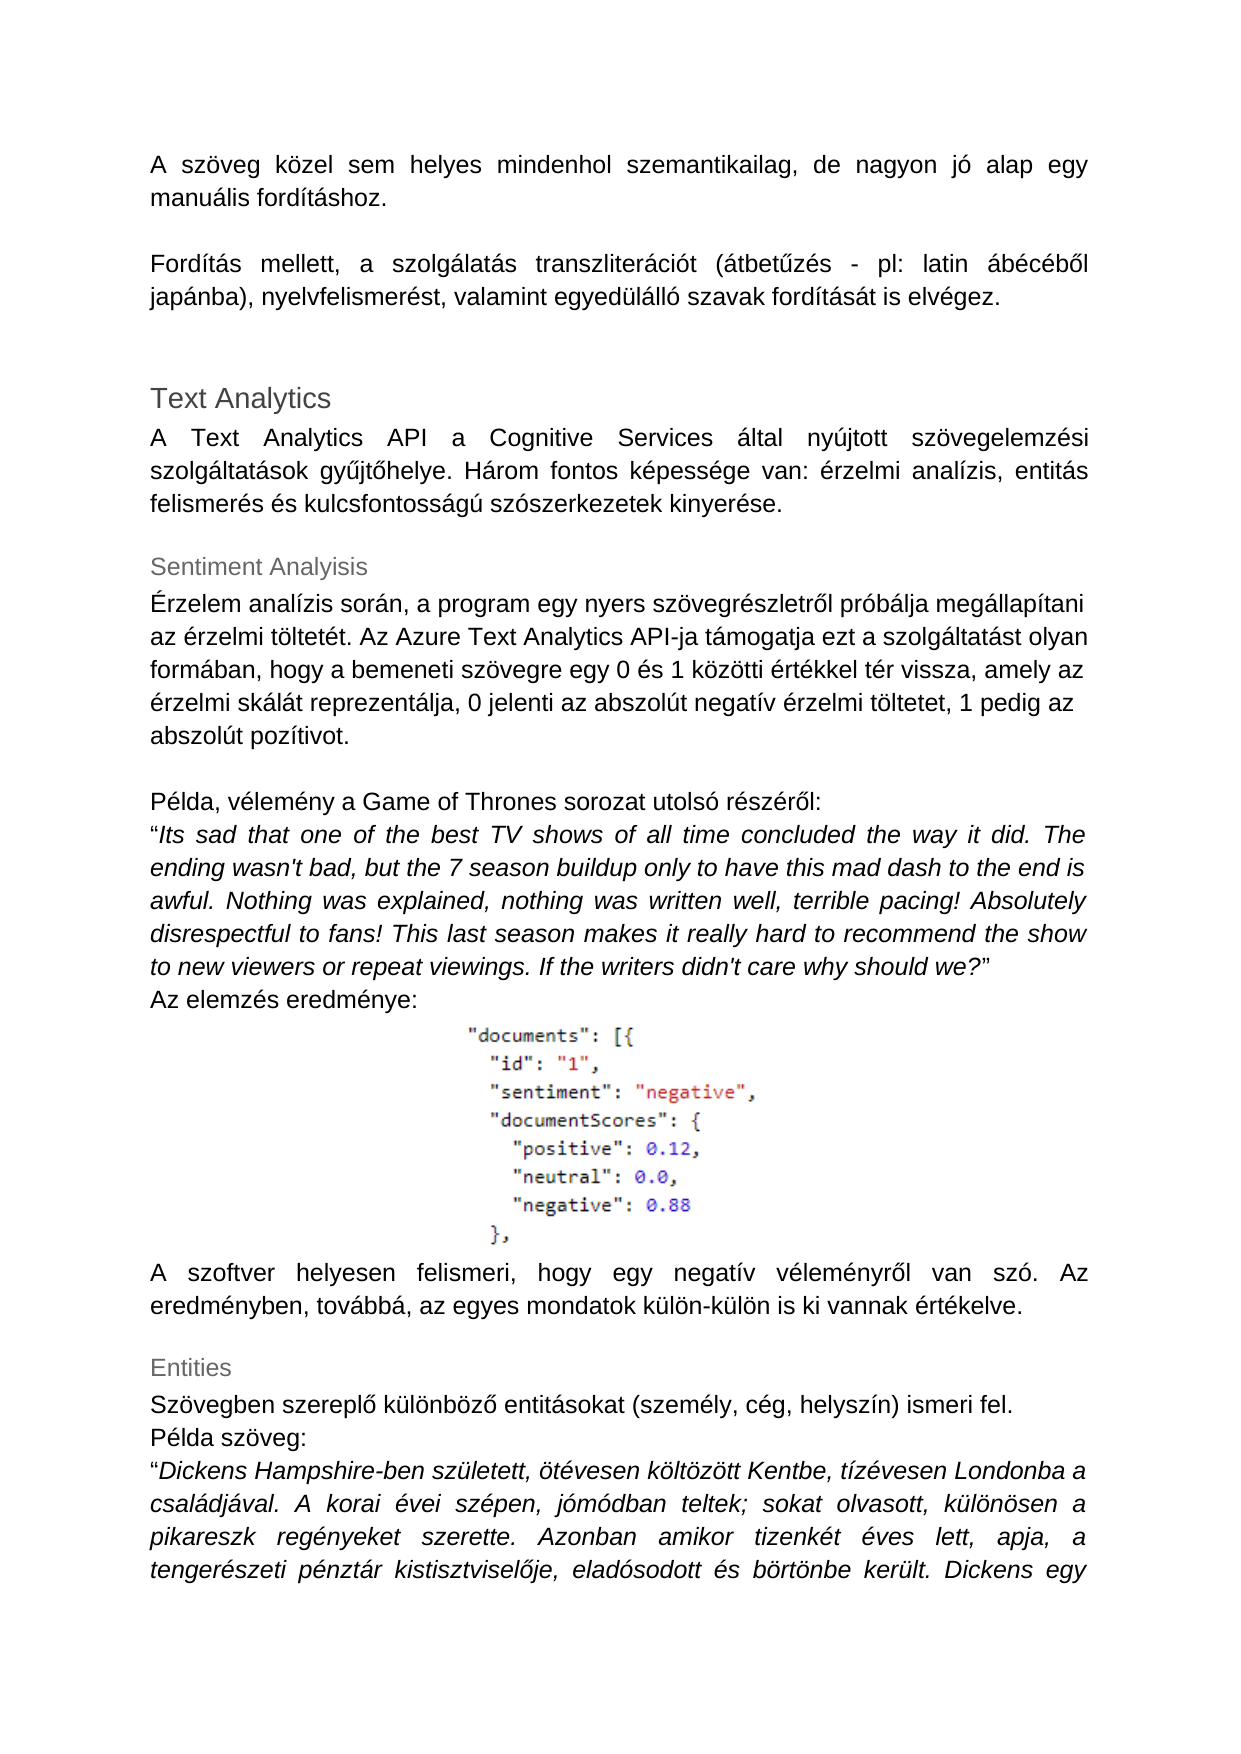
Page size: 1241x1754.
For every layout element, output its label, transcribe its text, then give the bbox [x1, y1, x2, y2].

text A szoftver helyesen felismeri, hogy egy negatív véleményről van szó. Az eredményben, továbbá, az egyes mondatok külön-külön is ki vannak értékelve. [150, 1258, 1090, 1319]
text Példa, vélemény a Game of Thrones sorozat utolsó részéről: [150, 787, 1090, 816]
subtitle Sentiment Analyisis [150, 552, 1090, 580]
text Fordítás mellett, a szolgálatás transzliterációt (átbetűzés - pl: latin ábécéből japánba), nyelvfelismerést, valamint egyedülálló szavak fordítását is elvégez. [150, 249, 1090, 311]
text A Text Analytics API a Cognitive Services által nyújtott szövegelemzési szolgáltatások gyűjtőhelye. Három fontos képessége van: érzelmi analízis, entitás felismerés és kulcsfontosságú szószerkezetek kinyerése. [150, 423, 1090, 518]
subtitle Entities [150, 1353, 1090, 1382]
picture [462, 1017, 778, 1254]
text Szövegben szereplő különböző entitásokat (személy, cég, helyszín) ismeri fel. [150, 1390, 1090, 1419]
text A szöveg közel sem helyes mindenhol szemantikailag, de nagyon jó alap egy manuális fordításhoz. [150, 150, 1090, 212]
text “Its sad that one of the best TV shows of all time concluded the way it did. The ending wasn't bad, but the 7 season buildup only to have this mad dash to the end is awful. Nothing was explained, nothing was written well, terrible pacing! Absolutely disrespectful to fans! This last season makes it really hard to recommend the show to new viewers or repeat viewings. If the writers didn't care why should we?” [150, 820, 1090, 981]
text Érzelem analízis során, a program egy nyers szövegrészletről próbálja megállapítani az érzelmi töltetét. Az Azure Text Analytics API-ja támogatja ezt a szolgáltatást olyan formában, hogy a bemeneti szövegre egy 0 és 1 közötti értékkel tér vissza, amely az érzelmi skálát reprezentálja, 0 jelenti az abszolút negatív érzelmi töltetet, 1 pedig az abszolút pozítivot. [150, 589, 1090, 749]
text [150, 1456, 1090, 1584]
subtitle Text Analytics [150, 381, 1090, 415]
text Az elemzés eredménye: [150, 985, 1090, 1014]
text Példa szöveg: [150, 1423, 1090, 1452]
